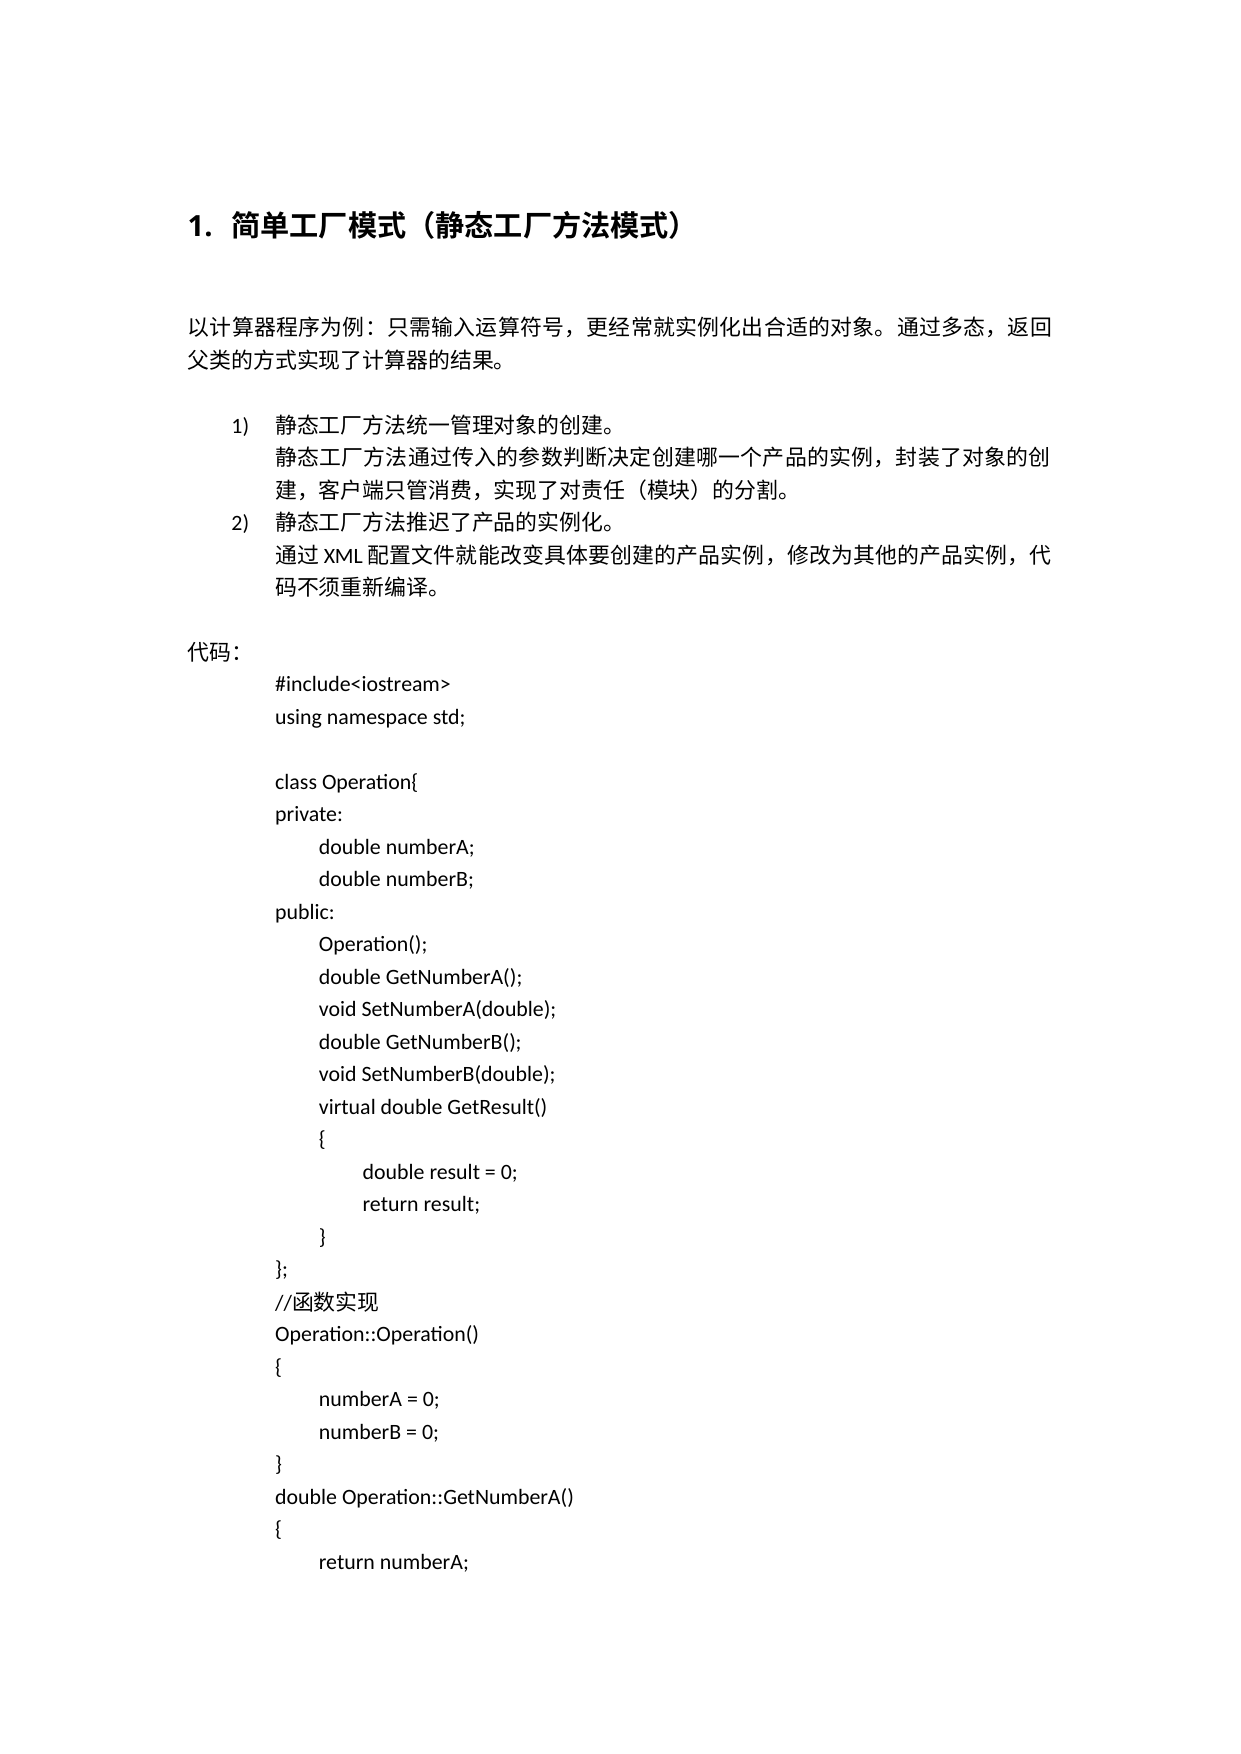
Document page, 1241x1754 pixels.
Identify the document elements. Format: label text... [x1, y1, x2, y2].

text double GetNumberA(); [275, 960, 1053, 992]
text Operation(); [275, 927, 1053, 960]
text return numberA; [275, 1545, 1053, 1577]
text }; [275, 1252, 1053, 1285]
subtitle 简单工厂模式（静态工厂方法模式） [187, 191, 1053, 256]
text { [275, 1512, 1053, 1545]
text { [275, 1350, 1053, 1382]
text } [275, 1220, 1053, 1252]
text 以计算器程序为例：只需输入运算符号，更经常就实例化出合适的对象。通过多态，返回父类的方式实现了计算器的结果。 [187, 310, 1053, 375]
list 静态工厂方法推迟了产品的实例化。 [231, 505, 1053, 537]
text double GetNumberB(); [275, 1025, 1053, 1057]
text double result = 0; [275, 1155, 1053, 1187]
text 代码： [187, 635, 1053, 667]
list 静态工厂方法通过传入的参数判断决定创建哪一个产品的实例，封装了对象的创建，客户端只管消费，实现了对责任（模块）的分割。 [275, 440, 1053, 505]
text double Operation::GetNumberA() [275, 1480, 1053, 1512]
text numberB = 0; [275, 1415, 1053, 1447]
text void SetNumberA(double); [275, 992, 1053, 1025]
text using namespace std; [275, 700, 1053, 732]
text Operation::Operation() [275, 1317, 1053, 1350]
list 通过XML配置文件就能改变具体要创建的产品实例，修改为其他的产品实例，代码不须重新编译。 [275, 537, 1053, 602]
list 静态工厂方法统一管理对象的创建。 [231, 407, 1053, 440]
text private: [275, 797, 1053, 830]
text #include<iostream> [275, 667, 1053, 700]
text virtual double GetResult() [275, 1090, 1053, 1122]
text public: [275, 895, 1053, 927]
text void SetNumberB(double); [275, 1057, 1053, 1090]
text numberA = 0; [275, 1382, 1053, 1415]
text double numberB; [275, 862, 1053, 895]
text double numberA; [275, 830, 1053, 862]
text return result; [275, 1187, 1053, 1220]
text //函数实现 [275, 1285, 1053, 1317]
text { [275, 1122, 1053, 1155]
text class Operation{ [275, 765, 1053, 797]
text } [275, 1447, 1053, 1480]
